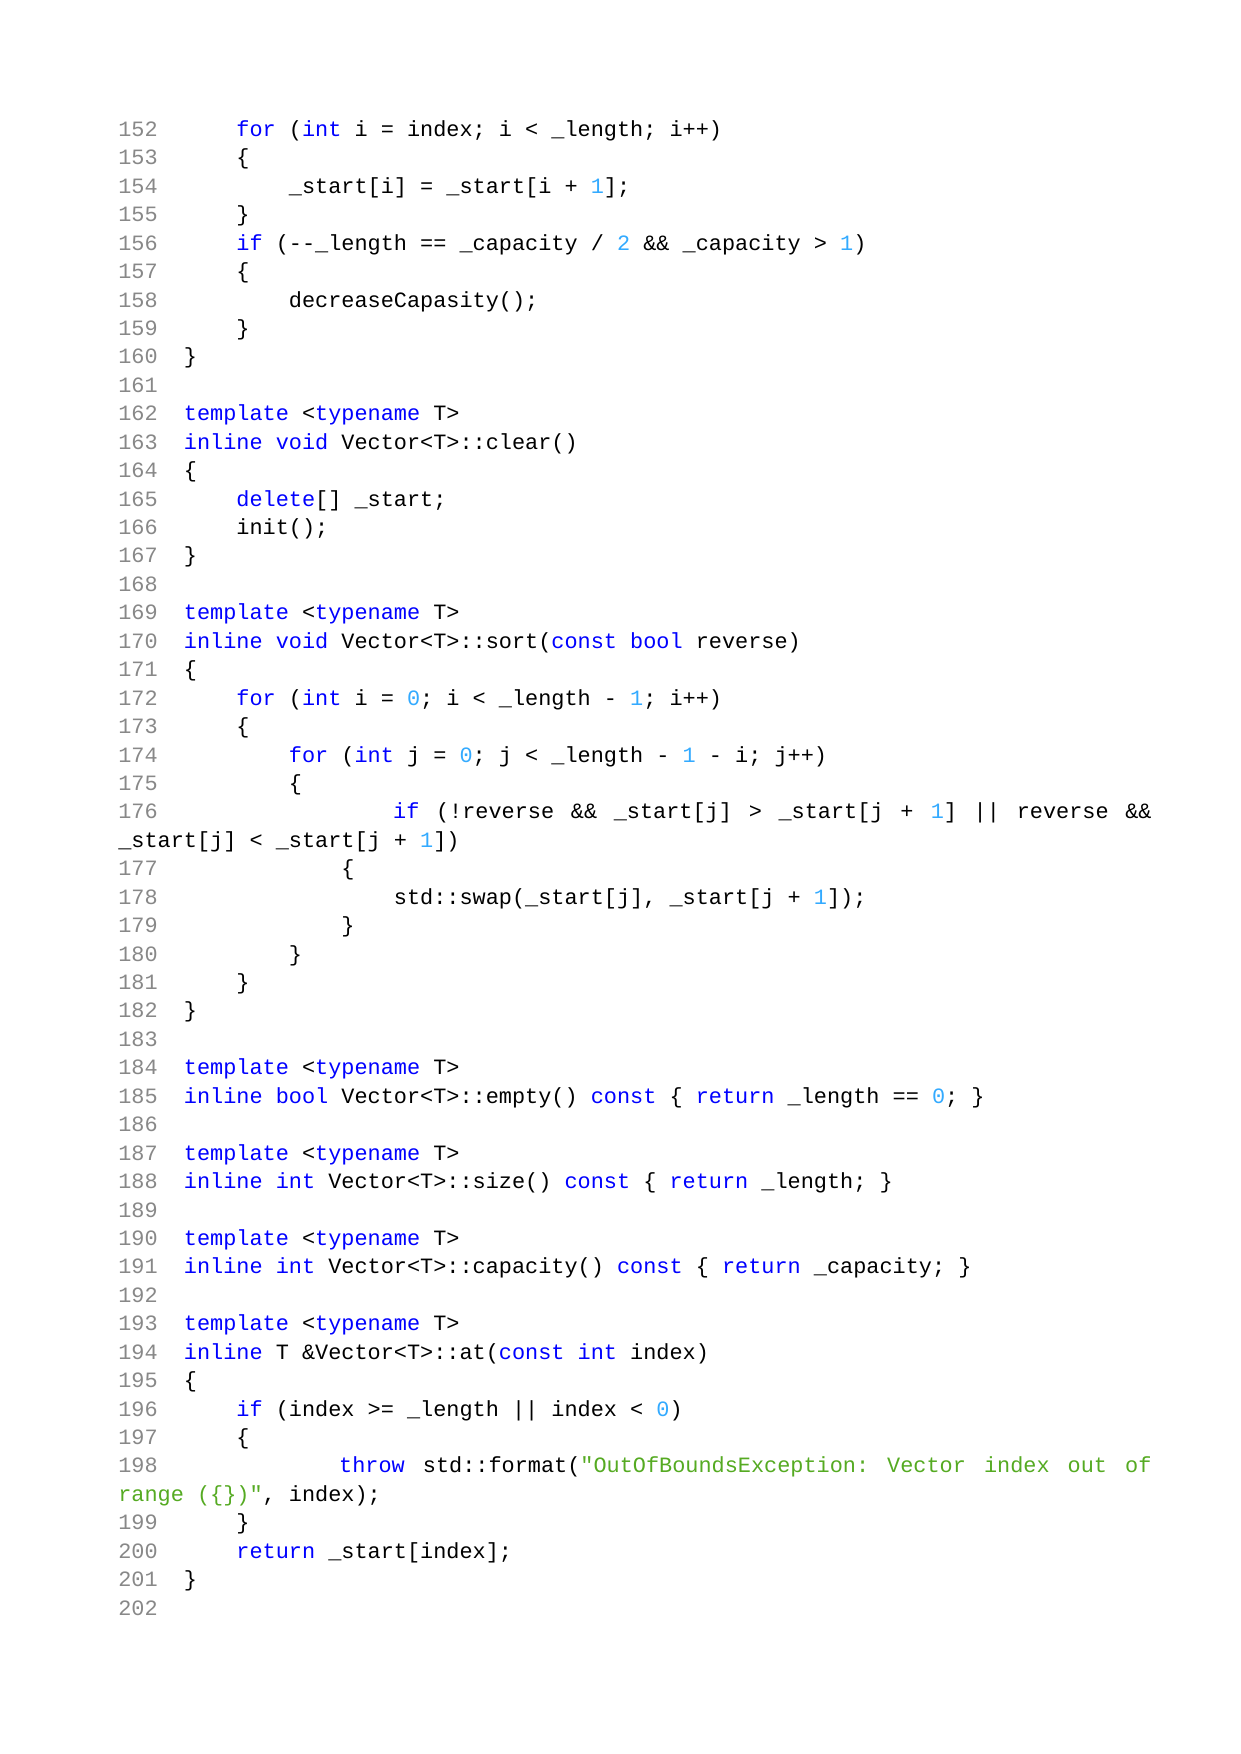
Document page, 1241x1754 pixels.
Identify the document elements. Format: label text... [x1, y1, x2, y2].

text 173 { [118, 715, 1152, 740]
text 156 if (--_length == _capacity / 2 && _capacity > 1) [118, 232, 1152, 257]
text 188 inline int Vector<T>::size() const { return _length; } [118, 1170, 1152, 1195]
text 198 throw std::format("OutOfBoundsException: Vector index out of range ({})", index); [118, 1455, 1152, 1508]
text 202 [118, 1597, 1152, 1622]
text 157 { [118, 260, 1152, 285]
text 193 template <typename T> [118, 1312, 1152, 1337]
text 180 } [118, 943, 1152, 968]
text 166 init(); [118, 516, 1152, 541]
text 155 } [118, 203, 1152, 228]
text 164 { [118, 459, 1152, 484]
text 163 inline void Vector<T>::clear() [118, 431, 1152, 456]
text 187 template <typename T> [118, 1142, 1152, 1167]
text 171 { [118, 658, 1152, 683]
text 183 [118, 1028, 1152, 1053]
text 161 [118, 374, 1152, 399]
text 159 } [118, 317, 1152, 342]
text 195 { [118, 1369, 1152, 1394]
text 190 template <typename T> [118, 1227, 1152, 1252]
text 154 _start[i] = _start[i + 1]; [118, 175, 1152, 200]
text 197 { [118, 1426, 1152, 1451]
text 174 for (int j = 0; j < _length - 1 - i; j++) [118, 744, 1152, 768]
text 199 } [118, 1512, 1152, 1536]
text 176 if (!reverse && _start[j] > _start[j + 1] || reverse && _start[j] < _start[j + 1]) [118, 801, 1152, 854]
text 191 inline int Vector<T>::capacity() const { return _capacity; } [118, 1256, 1152, 1280]
text 162 template <typename T> [118, 402, 1152, 427]
text 200 return _start[index]; [118, 1540, 1152, 1565]
text 172 for (int i = 0; i < _length - 1; i++) [118, 687, 1152, 712]
text 158 decreaseCapasity(); [118, 289, 1152, 313]
text 196 if (index >= _length || index < 0) [118, 1398, 1152, 1423]
text 152 for (int i = index; i < _length; i++) [118, 118, 1152, 143]
text 178 std::swap(_start[j], _start[j + 1]); [118, 886, 1152, 911]
text 175 { [118, 772, 1152, 797]
text 177 { [118, 857, 1152, 882]
text 201 } [118, 1568, 1152, 1593]
text 192 [118, 1284, 1152, 1309]
text 185 inline bool Vector<T>::empty() const { return _length == 0; } [118, 1085, 1152, 1110]
text 179 } [118, 914, 1152, 939]
text 160 } [118, 346, 1152, 370]
text 169 template <typename T> [118, 602, 1152, 626]
text 189 [118, 1199, 1152, 1223]
text 182 } [118, 1000, 1152, 1024]
text 181 } [118, 971, 1152, 996]
text 184 template <typename T> [118, 1057, 1152, 1081]
text 194 inline T &Vector<T>::at(const int index) [118, 1341, 1152, 1366]
text 186 [118, 1113, 1152, 1138]
text 167 } [118, 545, 1152, 569]
text 153 { [118, 147, 1152, 171]
text 165 delete[] _start; [118, 488, 1152, 513]
text 170 inline void Vector<T>::sort(const bool reverse) [118, 630, 1152, 655]
text 168 [118, 573, 1152, 598]
